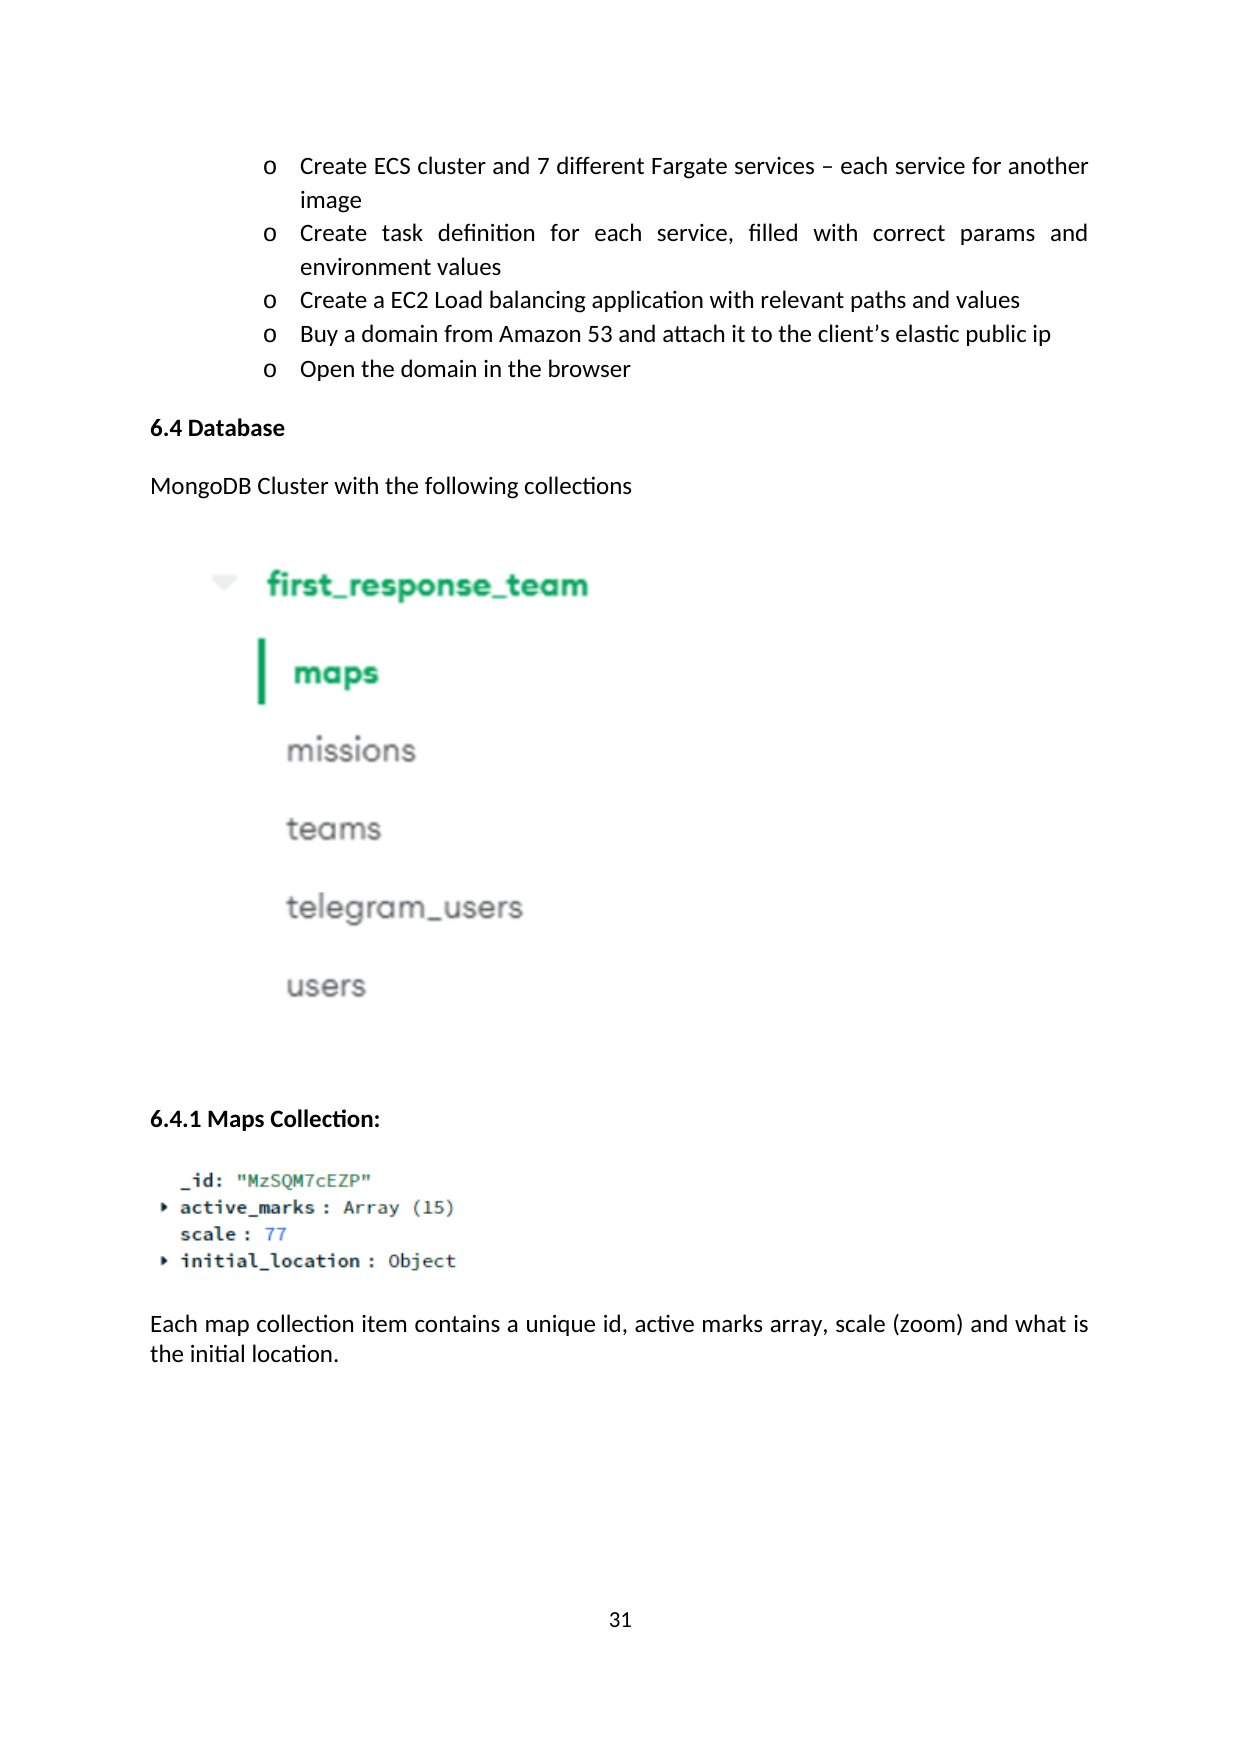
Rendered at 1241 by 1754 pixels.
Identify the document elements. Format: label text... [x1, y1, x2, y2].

list Create ECS cluster and 7 different Fargate services – each service for another image [262, 150, 1090, 215]
list Create task definition for each service, filled with correct params and environment values [262, 217, 1090, 282]
subtitle 6.4 Database [150, 412, 1090, 442]
list Create a EC2 Load balancing application with relevant paths and values [262, 284, 1090, 316]
subtitle 6.4.1 Maps Collection: [150, 1104, 1090, 1134]
picture [150, 1161, 510, 1283]
picture [181, 557, 627, 1047]
list Buy a domain from Amazon 53 and attach it to the client’s elastic public ip [262, 318, 1090, 350]
list Open the domain in the browser [262, 353, 1090, 384]
text MongoDB Cluster with the following collections [150, 470, 1090, 500]
text Each map collection item contains a unique id, active marks array, scale (zoom) and what is the initial location. [150, 1308, 1090, 1369]
